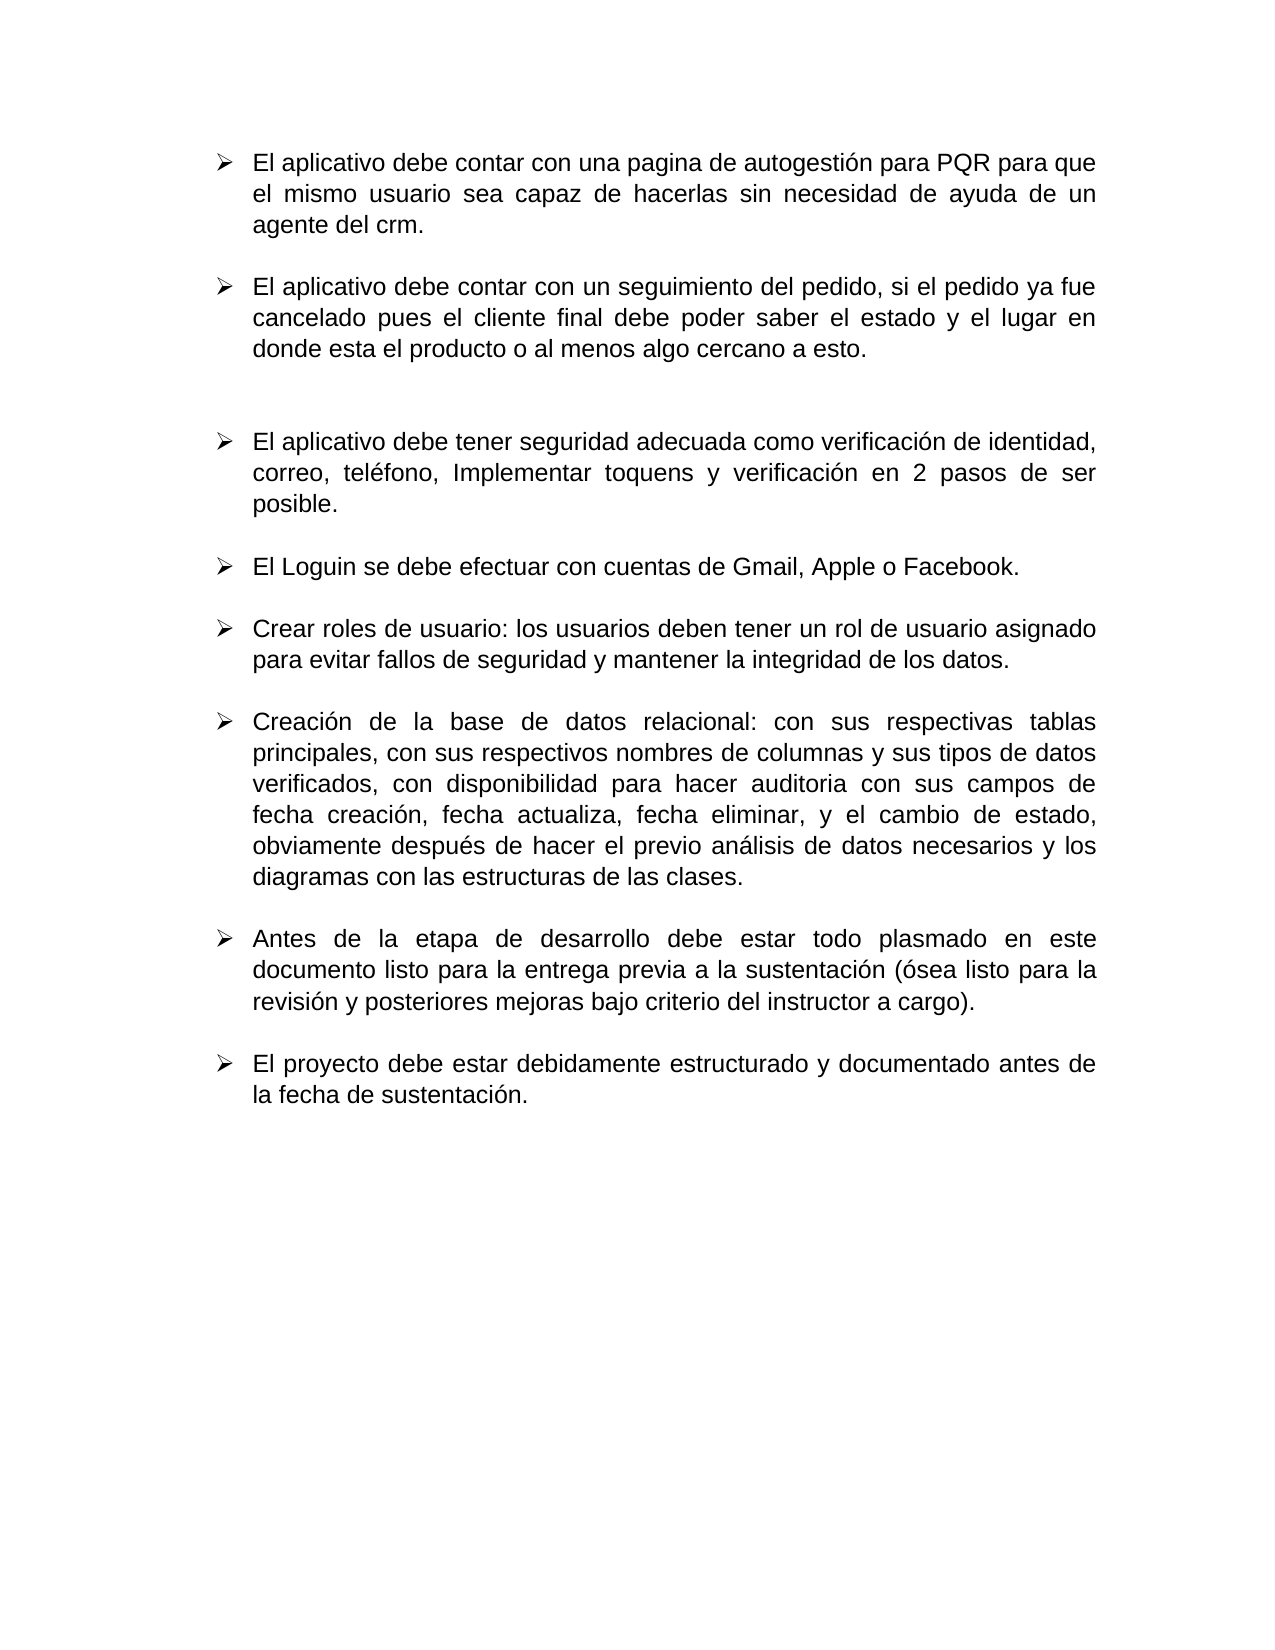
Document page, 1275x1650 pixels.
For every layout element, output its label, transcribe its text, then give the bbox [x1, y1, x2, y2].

list El proyecto debe estar debidamente estructurado y documentado antes de la fecha de sustentación. [215, 1048, 1098, 1108]
list Antes de la etapa de desarrollo debe estar todo plasmado en este documento listo para la entrega previa a la sustentación (ósea listo para la revisión y posteriores mejoras bajo criterio del instructor a cargo). [215, 924, 1098, 1015]
list El aplicativo debe tener seguridad adecuada como verificación de identidad, correo, teléfono, Implementar toquens y verificación en 2 pasos de ser posible. [215, 427, 1098, 518]
list El Loguin se debe efectuar con cuentas de Gmail, Apple o Facebook. [215, 551, 1098, 580]
list El aplicativo debe contar con un seguimiento del pedido, si el pedido ya fue cancelado pues el cliente final debe poder saber el estado y el lugar en donde esta el producto o al menos algo cercano a esto. [215, 272, 1098, 363]
list Crear roles de usuario: los usuarios deben tener un rol de usuario asignado para evitar fallos de seguridad y mantener la integridad de los datos. [215, 614, 1098, 673]
list Creación de la base de datos relacional: con sus respectivas tablas principales, con sus respectivos nombres de columnas y sus tipos de datos verificados, con disponibilidad para hacer auditoria con sus campos de fecha creación, fecha actualiza, fecha eliminar, y el cambio de estado, obviamente después de hacer el previo análisis de datos necesarios y los diagramas con las estructuras de las clases. [215, 707, 1098, 891]
list El aplicativo debe contar con una pagina de autogestión para PQR para que el mismo usuario sea capaz de hacerlas sin necesidad de ayuda de un agente del crm. [215, 148, 1098, 238]
